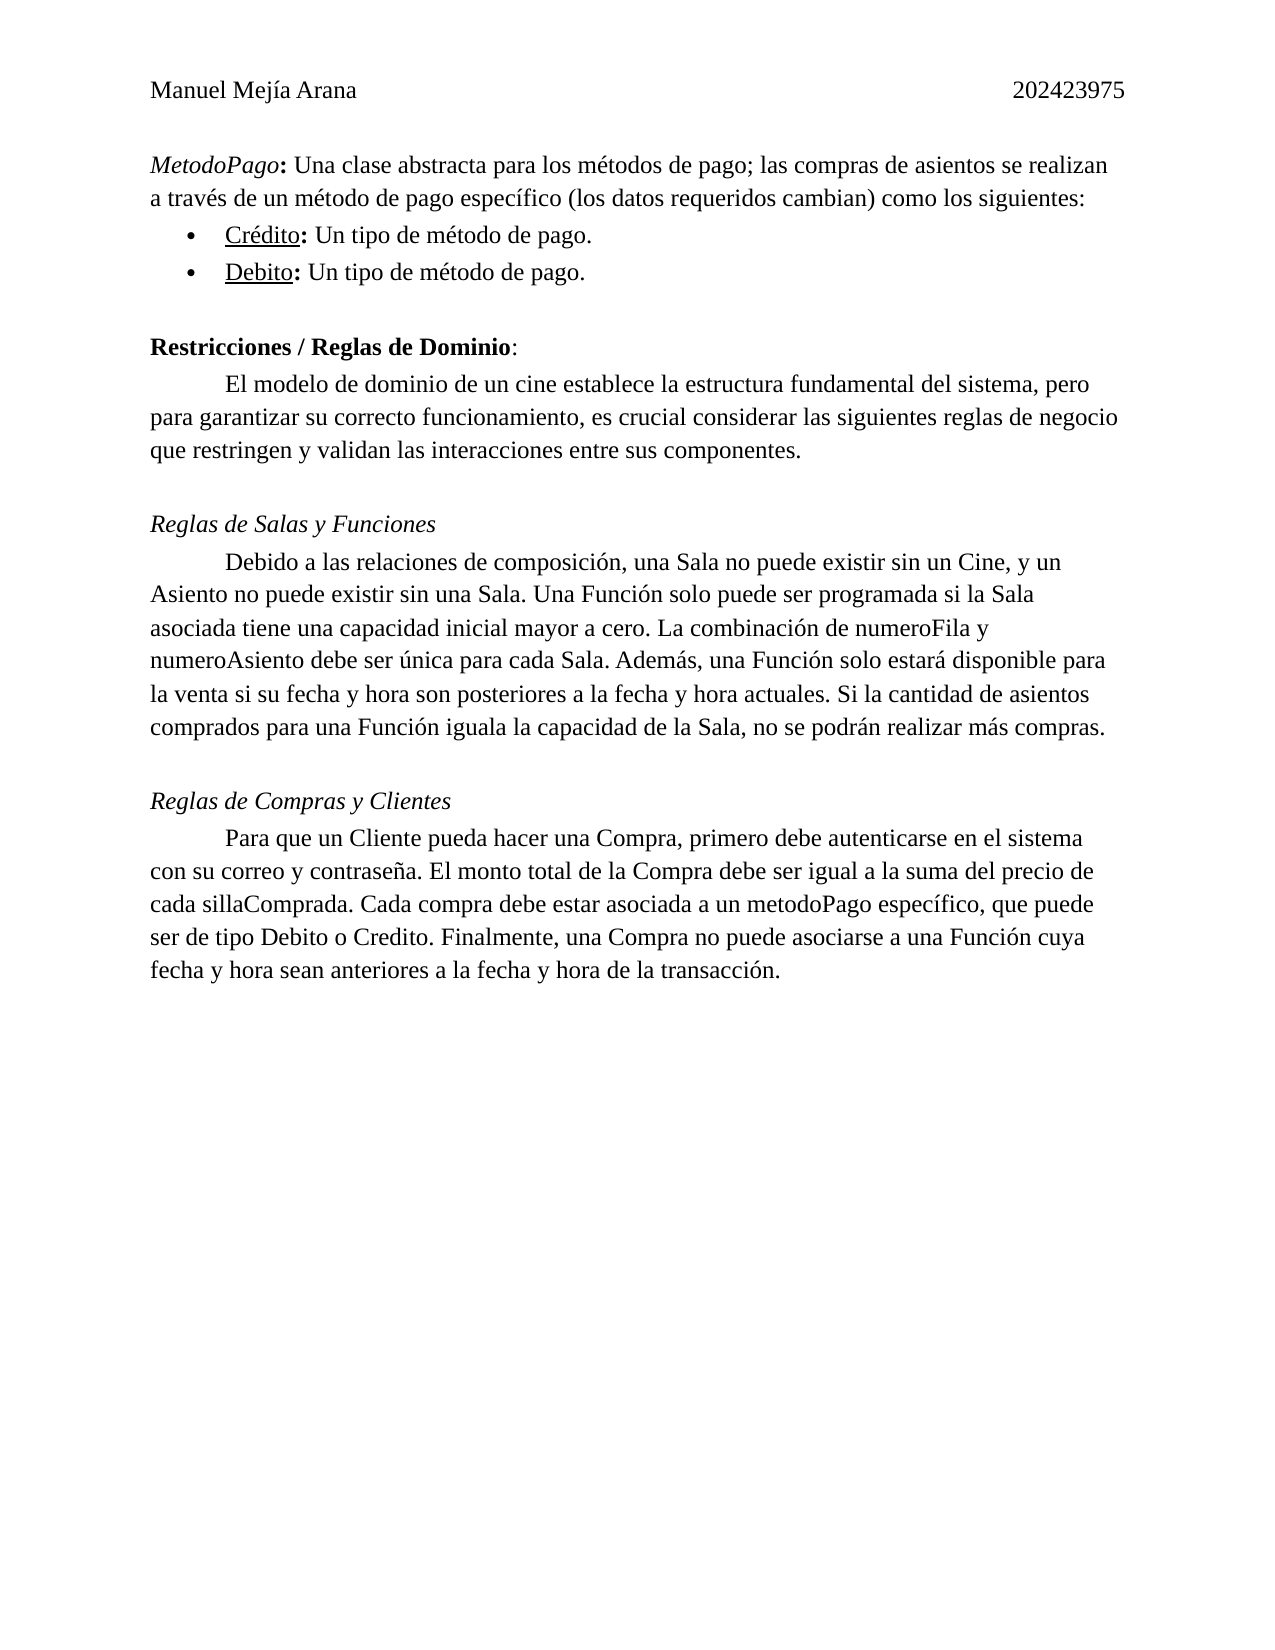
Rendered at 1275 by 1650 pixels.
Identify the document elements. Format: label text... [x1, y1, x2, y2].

text Para que un Cliente pueda hacer una Compra, primero debe autenticarse en el sistema con su correo y contraseña. El monto total de la Compra debe ser igual a la suma del precio de cada sillaComprada. Cada compra debe estar asociada a un metodoPago específico, que puede ser de tipo Debito o Credito. Finalmente, una Compra no puede asociarse a una Función cuya fecha y hora sean anteriores a la fecha y hora de la transacción. [150, 823, 1125, 984]
text El modelo de dominio de un cine establece la estructura fundamental del sistema, pero para garantizar su correcto funcionamiento, es crucial considerar las siguientes reglas de negocio que restringen y validan las interacciones entre sus componentes. [150, 369, 1125, 464]
list Debito: Un tipo de método de pago. [187, 257, 1125, 286]
text Reglas de Compras y Clientes [150, 786, 1125, 815]
text Reglas de Salas y Funciones [150, 509, 1125, 538]
list Crédito: Un tipo de método de pago. [187, 220, 1125, 249]
text Restricciones / Reglas de Dominio: [150, 332, 1125, 361]
text Debido a las relaciones de composición, una Sala no puede existir sin un Cine, y un Asiento no puede existir sin una Sala. Una Función solo puede ser programada si la Sala asociada tiene una capacidad inicial mayor a cero. La combinación de numeroFila y numeroAsiento debe ser única para cada Sala. Además, una Función solo estará disponible para la venta si su fecha y hora son posteriores a la fecha y hora actuales. Si la cantidad de asientos comprados para una Función iguala la capacidad de la Sala, no se podrán realizar más compras. [150, 547, 1125, 740]
text MetodoPago: Una clase abstracta para los métodos de pago; las compras de asientos se realizan a través de un método de pago específico (los datos requeridos cambian) como los siguientes: [150, 150, 1125, 212]
